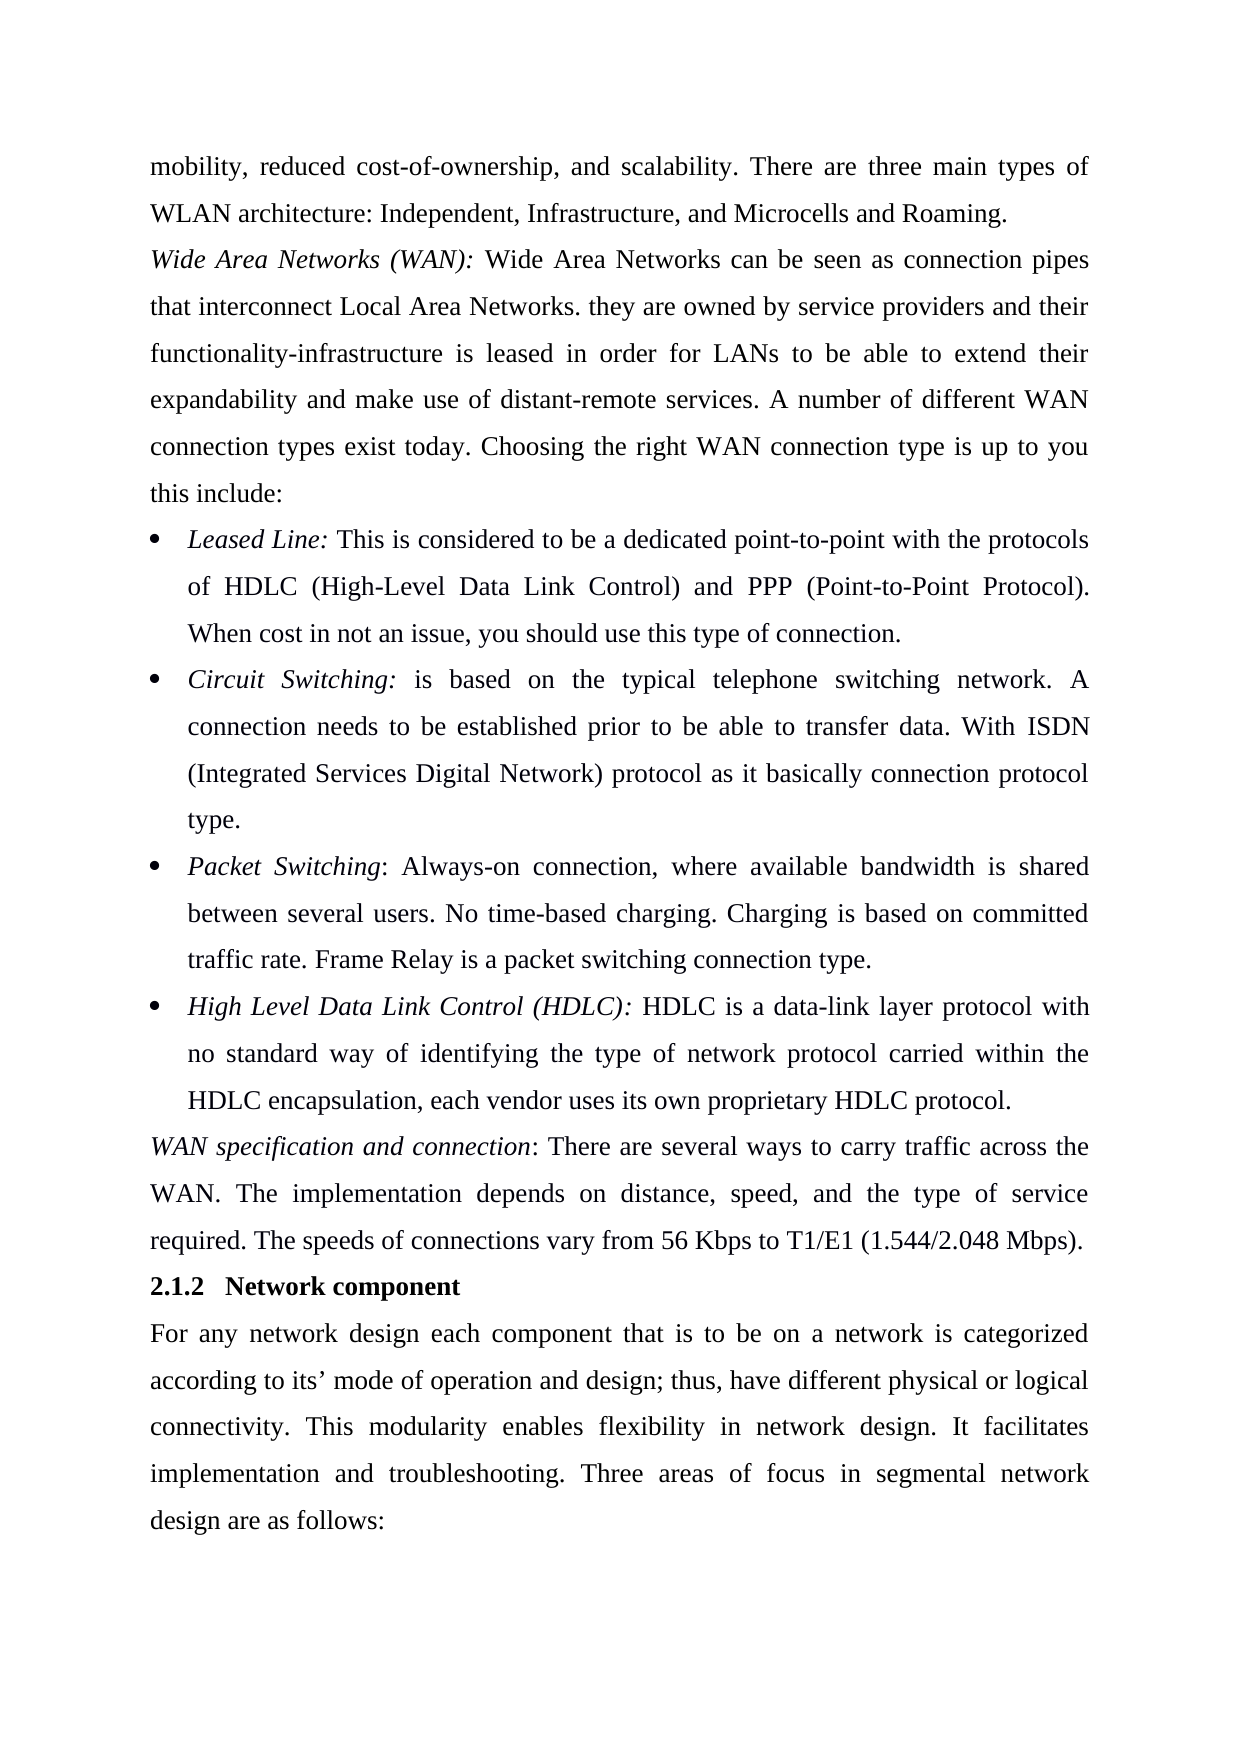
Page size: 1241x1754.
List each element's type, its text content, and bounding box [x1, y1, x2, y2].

list Circuit Switching: is based on the typical telephone switching network. A connection needs to be established prior to be able to transfer data. With ISDN (Integrated Services Digital Network) protocol as it basically connection protocol type. [150, 663, 1090, 835]
text For any network design each component that is to be on a network is categorized according to its’ mode of operation and design; thus, have different physical or logical connectivity. This modularity enables flexibility in network design. It facilitates implementation and troubleshooting. Three areas of focus in segmental network design are as follows: [150, 1317, 1090, 1535]
list WAN specification and connection: There are several ways to carry traffic across the WAN. The implementation depends on distance, speed, and the type of service required. The speeds of connections vary from 56 Kbps to T1/E1 (1.544/2.048 Mbps). [150, 1130, 1090, 1255]
list Packet Switching: Always-on connection, where available bandwidth is shared between several users. No time-based charging. Charging is based on committed traffic rate. Frame Relay is a packet switching connection type. [150, 850, 1090, 975]
list High Level Data Link Control (HDLC): HDLC is a data-link layer protocol with no standard way of identifying the type of network protocol carried within the HDLC encapsulation, each vendor uses its own proprietary HDLC protocol. [150, 990, 1090, 1115]
text Wide Area Networks (WAN): Wide Area Networks can be seen as connection pipes that interconnect Local Area Networks. they are owned by service providers and their functionality-infrastructure is leased in order for LANs to be able to extend their expandability and make use of distant-remote services. A number of different WAN connection types exist today. Choosing the right WAN connection type is up to you this include: [150, 243, 1090, 508]
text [150, 150, 1090, 228]
list Leased Line: This is considered to be a dedicated point-to-point with the protocols of HDLC (High-Level Data Link Control) and PPP (Point-to-Point Protocol). When cost in not an issue, you should use this type of connection. [150, 523, 1090, 648]
text 2.1.2 Network component [150, 1270, 1090, 1302]
